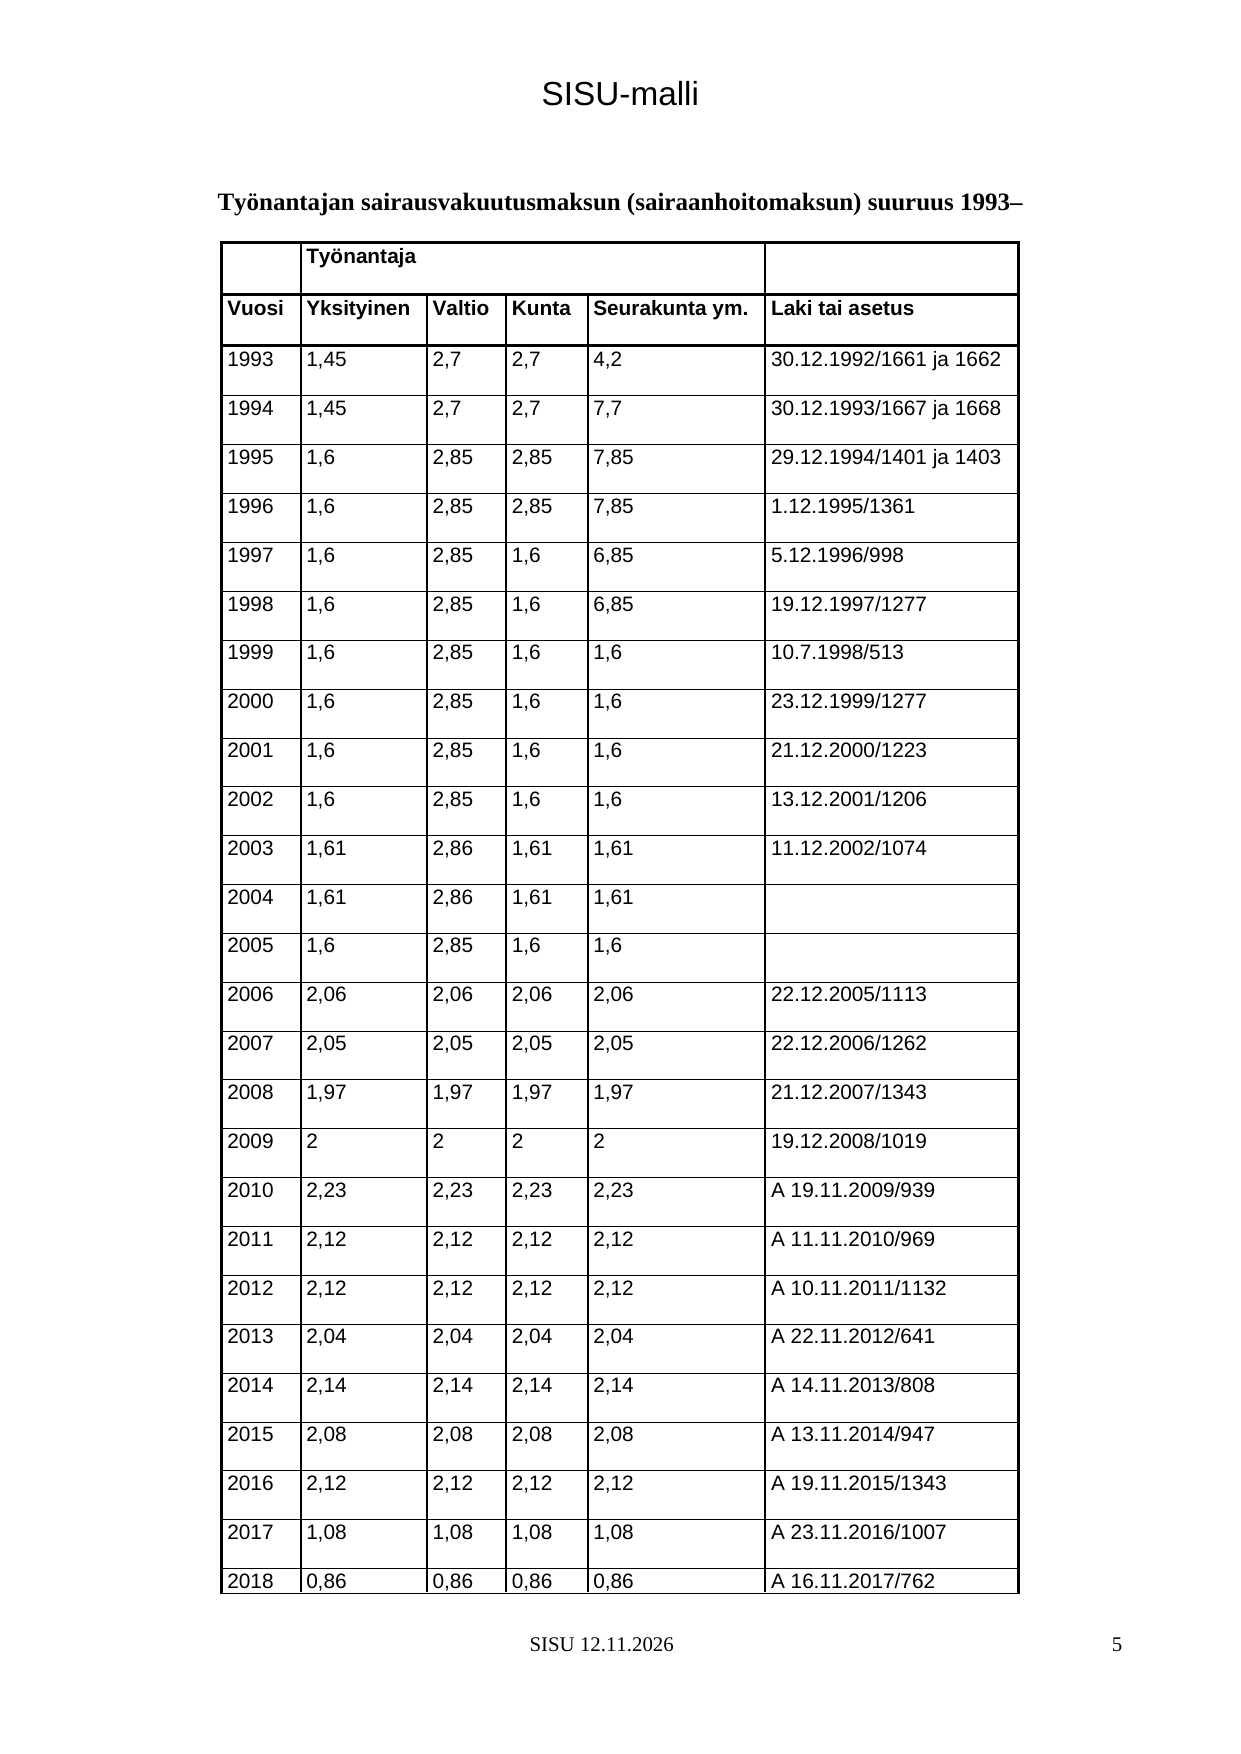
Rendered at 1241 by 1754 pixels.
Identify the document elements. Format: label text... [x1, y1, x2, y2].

table_cell 2,08 [507, 1423, 587, 1470]
table_header Työnantaja [302, 244, 764, 292]
table_cell 1,97 [302, 1080, 426, 1128]
table_cell 13.12.2001/1206 [766, 787, 1017, 835]
table_cell 1993 [223, 347, 300, 395]
table_cell 0,86 [428, 1569, 505, 1592]
table_cell 2,05 [302, 1032, 426, 1079]
table_cell 0,86 [302, 1569, 426, 1592]
table_cell 2,12 [428, 1227, 505, 1275]
table_cell 2008 [223, 1080, 300, 1128]
table_cell A 23.11.2016/1007 [766, 1520, 1017, 1568]
table_cell 1,6 [302, 592, 426, 640]
table_cell 1,6 [302, 934, 426, 982]
table_cell 1996 [223, 494, 300, 542]
table_cell 30.12.1993/1667 ja 1668 [766, 396, 1017, 444]
table_cell 1,6 [507, 592, 587, 640]
table_cell 1,61 [302, 885, 426, 933]
table_cell 1,6 [507, 787, 587, 835]
table_cell 2,06 [428, 983, 505, 1031]
table_cell 2 [507, 1129, 587, 1177]
table_cell 21.12.2000/1223 [766, 739, 1017, 786]
table_cell 23.12.1999/1277 [766, 690, 1017, 737]
table_cell 2,85 [428, 934, 505, 982]
table_cell 2015 [223, 1423, 300, 1470]
table_cell 1999 [223, 641, 300, 688]
table_cell Valtio [428, 296, 505, 344]
table_cell Yksityinen [302, 296, 426, 344]
table_cell 4,2 [589, 347, 764, 395]
table_cell 2,85 [507, 445, 587, 493]
table_cell 2,12 [428, 1276, 505, 1324]
table_cell 2 [428, 1129, 505, 1177]
table_cell 2005 [223, 934, 300, 982]
table_cell 1994 [223, 396, 300, 444]
table_cell Kunta [507, 296, 587, 344]
table_cell 2,7 [428, 396, 505, 444]
table_cell 2017 [223, 1520, 300, 1568]
table_cell 6,85 [589, 592, 764, 640]
table_cell 2007 [223, 1032, 300, 1079]
table_cell 2,04 [589, 1325, 764, 1372]
table_cell 1,61 [507, 836, 587, 884]
table_cell 1,97 [428, 1080, 505, 1128]
table_cell 2003 [223, 836, 300, 884]
table_cell 2,14 [428, 1374, 505, 1421]
table_cell 2012 [223, 1276, 300, 1324]
table_cell 1,6 [507, 739, 587, 786]
table_cell A 10.11.2011/1132 [766, 1276, 1017, 1324]
table_cell 1,97 [589, 1080, 764, 1128]
table_cell 2,14 [507, 1374, 587, 1421]
table_cell 2010 [223, 1178, 300, 1226]
table_cell 2,06 [507, 983, 587, 1031]
table_cell 21.12.2007/1343 [766, 1080, 1017, 1128]
table_cell 2,04 [428, 1325, 505, 1372]
table_cell 2018 [223, 1569, 300, 1592]
table_cell 1,6 [302, 690, 426, 737]
table_cell 1,6 [302, 445, 426, 493]
table_cell 2,23 [589, 1178, 764, 1226]
table_cell 7,85 [589, 494, 764, 542]
table_cell 1,6 [589, 739, 764, 786]
table_cell 2001 [223, 739, 300, 786]
table_cell 2,12 [589, 1227, 764, 1275]
table_cell 2000 [223, 690, 300, 737]
table_cell 2 [302, 1129, 426, 1177]
table_cell 0,86 [589, 1569, 764, 1592]
table_cell 1,6 [589, 690, 764, 737]
table_cell 2002 [223, 787, 300, 835]
table_cell 2,23 [302, 1178, 426, 1226]
text Työnantajan sairausvakuutusmaksun (sairaanhoitomaksun) suuruus 1993– [118, 187, 1122, 216]
table_cell 2,85 [428, 787, 505, 835]
table_cell 2,7 [428, 347, 505, 395]
table_cell A 19.11.2009/939 [766, 1178, 1017, 1226]
table_cell 2,14 [589, 1374, 764, 1421]
table_cell 2,14 [302, 1374, 426, 1421]
table_cell 1,08 [428, 1520, 505, 1568]
table_cell 1,61 [589, 836, 764, 884]
table_cell 2011 [223, 1227, 300, 1275]
table_cell 2 [589, 1129, 764, 1177]
table_cell A 16.11.2017/762 [766, 1569, 1017, 1592]
table_cell [766, 934, 1017, 982]
table_cell 1998 [223, 592, 300, 640]
table_cell 1,08 [302, 1520, 426, 1568]
table_cell 2,12 [507, 1471, 587, 1519]
table_cell 5.12.1996/998 [766, 543, 1017, 591]
table_cell 1,6 [507, 641, 587, 688]
table_cell 2,86 [428, 885, 505, 933]
table_cell 2,12 [589, 1276, 764, 1324]
table_cell 1,6 [589, 787, 764, 835]
table_cell 2,7 [507, 396, 587, 444]
table_cell 11.12.2002/1074 [766, 836, 1017, 884]
table_cell 2,23 [428, 1178, 505, 1226]
table_cell 1,6 [302, 739, 426, 786]
table_cell 1,6 [302, 641, 426, 688]
table_cell 2,85 [428, 739, 505, 786]
table_cell 1,6 [589, 934, 764, 982]
table_cell 2,04 [302, 1325, 426, 1372]
table_cell 19.12.2008/1019 [766, 1129, 1017, 1177]
table_cell 0,86 [507, 1569, 587, 1592]
table_cell A 11.11.2010/969 [766, 1227, 1017, 1275]
table_header [766, 244, 1017, 292]
table_cell 2,85 [428, 494, 505, 542]
table_cell 2,08 [428, 1423, 505, 1470]
table_cell Seurakunta ym. [589, 296, 764, 344]
table_cell A 13.11.2014/947 [766, 1423, 1017, 1470]
table_cell 1,6 [302, 787, 426, 835]
table_cell 2,85 [428, 543, 505, 591]
table_cell [766, 885, 1017, 933]
table_cell 2,12 [302, 1227, 426, 1275]
table_cell 1,97 [507, 1080, 587, 1128]
table_cell 19.12.1997/1277 [766, 592, 1017, 640]
table_cell 1,6 [302, 494, 426, 542]
table_cell 1,45 [302, 347, 426, 395]
table_cell 2,7 [507, 347, 587, 395]
table_cell 1,6 [589, 641, 764, 688]
table_cell 29.12.1994/1401 ja 1403 [766, 445, 1017, 493]
table_cell 30.12.1992/1661 ja 1662 [766, 347, 1017, 395]
table_cell 1,6 [302, 543, 426, 591]
table_cell 1,08 [507, 1520, 587, 1568]
table_cell 7,7 [589, 396, 764, 444]
table_cell 1,6 [507, 934, 587, 982]
table_cell 1,6 [507, 543, 587, 591]
table_cell 1997 [223, 543, 300, 591]
table_cell 2,12 [589, 1471, 764, 1519]
table_cell 1,6 [507, 690, 587, 737]
table_header [223, 244, 300, 292]
table_cell 1,61 [589, 885, 764, 933]
table_cell 1,61 [507, 885, 587, 933]
table_cell 2,08 [302, 1423, 426, 1470]
table_cell 2016 [223, 1471, 300, 1519]
table_cell 2004 [223, 885, 300, 933]
table_cell 2,85 [428, 641, 505, 688]
table_cell 2,12 [302, 1276, 426, 1324]
table_cell 22.12.2005/1113 [766, 983, 1017, 1031]
table_cell 2,12 [507, 1276, 587, 1324]
table_cell 2,12 [302, 1471, 426, 1519]
table_cell 10.7.1998/513 [766, 641, 1017, 688]
table_cell 1,08 [589, 1520, 764, 1568]
table_cell 1,61 [302, 836, 426, 884]
table_cell 2,08 [589, 1423, 764, 1470]
table_cell 7,85 [589, 445, 764, 493]
table_cell 1,45 [302, 396, 426, 444]
table_cell 2,85 [428, 592, 505, 640]
table_cell 2014 [223, 1374, 300, 1421]
table_cell 1995 [223, 445, 300, 493]
table_cell A 14.11.2013/808 [766, 1374, 1017, 1421]
table_cell 2,05 [589, 1032, 764, 1079]
table_cell 2,85 [428, 445, 505, 493]
table_cell 2,05 [428, 1032, 505, 1079]
table_cell Laki tai asetus [766, 296, 1017, 344]
table_cell 2009 [223, 1129, 300, 1177]
table_cell 22.12.2006/1262 [766, 1032, 1017, 1079]
table_cell 2,12 [428, 1471, 505, 1519]
table_cell Vuosi [223, 296, 300, 344]
table_cell 2,06 [302, 983, 426, 1031]
table_cell 6,85 [589, 543, 764, 591]
table_cell 2,86 [428, 836, 505, 884]
table_cell A 19.11.2015/1343 [766, 1471, 1017, 1519]
table_cell 2,05 [507, 1032, 587, 1079]
table_cell 2013 [223, 1325, 300, 1372]
table_cell 2,12 [507, 1227, 587, 1275]
table_cell 1.12.1995/1361 [766, 494, 1017, 542]
table_cell 2,23 [507, 1178, 587, 1226]
table_cell 2,06 [589, 983, 764, 1031]
table_cell 2,85 [507, 494, 587, 542]
table_cell 2,85 [428, 690, 505, 737]
table_cell 2006 [223, 983, 300, 1031]
table_cell A 22.11.2012/641 [766, 1325, 1017, 1372]
table_cell 2,04 [507, 1325, 587, 1372]
